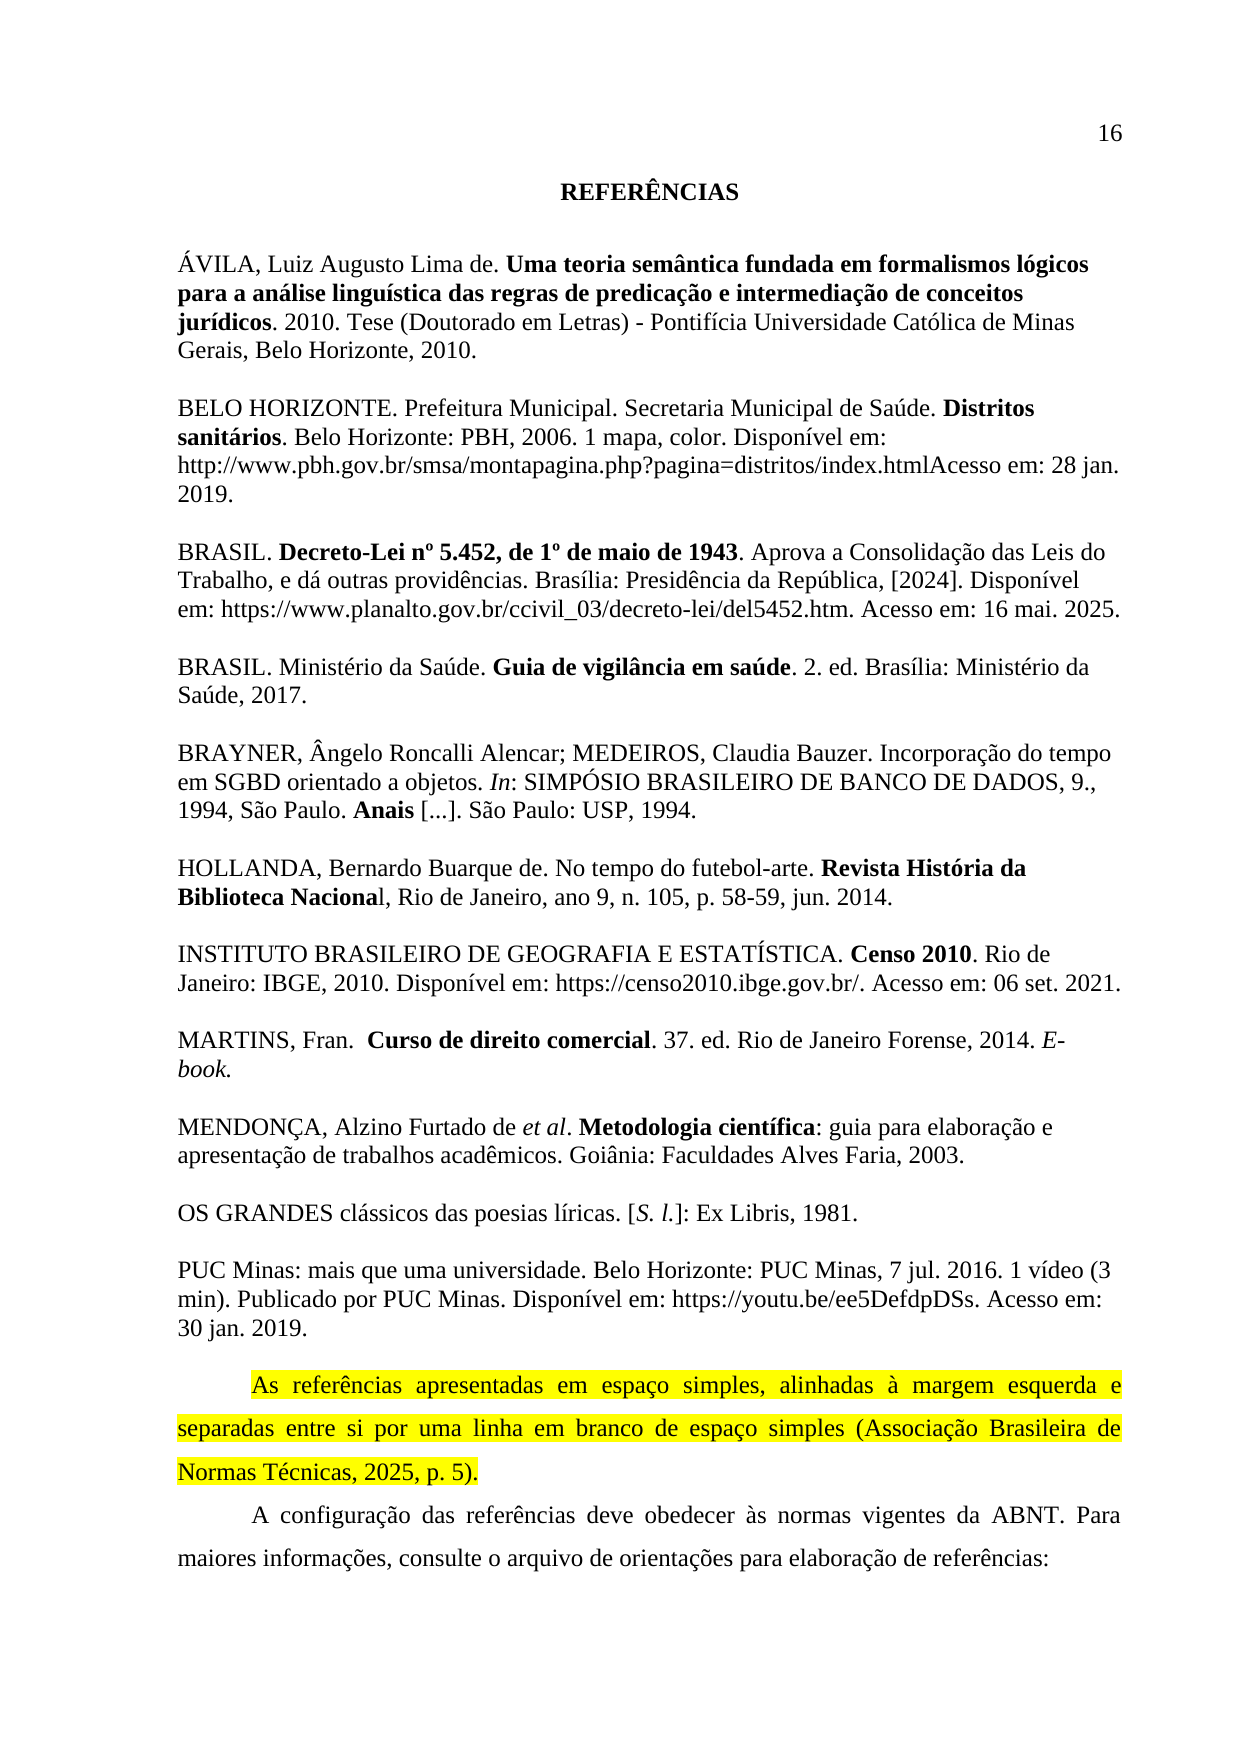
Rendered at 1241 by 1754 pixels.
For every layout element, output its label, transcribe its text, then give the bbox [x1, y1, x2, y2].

text As referências apresentadas em espaço simples, alinhadas à margem esquerda e separadas entre si por uma linha em branco de espaço simples (Associação Brasileira de Normas Técnicas, 2025, p. 5). [177, 1442, 1122, 1485]
text MENDONÇA, Alzino Furtado de et al. Metodologia científica: guia para elaboração e apresentação de trabalhos acadêmicos. Goiânia: Faculdades Alves Faria, 2003. [177, 1112, 1122, 1169]
text BRAYNER, Ângelo Roncalli Alencar; MEDEIROS, Claudia Bauzer. Incorporação do tempo em SGBD orientado a objetos. In: SIMPÓSIO BRASILEIRO DE BANCO DE DADOS, 9., 1994, São Paulo. Anais [...]. São Paulo: USP, 1994. [177, 738, 1122, 824]
text INSTITUTO BRASILEIRO DE GEOGRAFIA E ESTATÍSTICA. Censo 2010. Rio de Janeiro: IBGE, 2010. Disponível em: https://censo2010.ibge.gov.br/. Acesso em: 06 set. 2021. [177, 939, 1122, 997]
text HOLLANDA, Bernardo Buarque de. No tempo do futebol-arte. Revista História da Biblioteca Nacional, Rio de Janeiro, ano 9, n. 105, p. 58-59, jun. 2014. [177, 853, 1122, 910]
text As referências apresentadas em espaço simples, alinhadas à margem esquerda e separadas entre si por uma linha em branco de espaço simples (Associação Brasileira de Normas Técnicas, 2025, p. 5). [177, 1370, 1122, 1414]
text BRASIL. Ministério da Saúde. Guia de vigilância em saúde. 2. ed. Brasília: Ministério da Saúde, 2017. [177, 652, 1122, 709]
text MARTINS, Fran. Curso de direito comercial. 37. ed. Rio de Janeiro Forense, 2014. E-book. [177, 1025, 1122, 1083]
text OS GRANDES clássicos das poesias líricas. [S. l.]: Ex Libris, 1981. [177, 1198, 1122, 1227]
text BRASIL. Decreto-Lei nº 5.452, de 1º de maio de 1943. Aprova a Consolidação das Leis do Trabalho, e dá outras providências. Brasília: Presidência da República, [2024]. Disponível em: https://www.planalto.gov.br/ccivil_03/decreto-lei/del5452.htm. Acesso em: 16 mai. 2025. [177, 537, 1122, 623]
text BELO HORIZONTE. Prefeitura Municipal. Secretaria Municipal de Saúde. Distritos sanitários. Belo Horizonte: PBH, 2006. 1 mapa, color. Disponível em: http://www.pbh.gov.br/smsa/montapagina.php?pagina=distritos/index.htmlAcesso em: 28 jan. 2019. [177, 393, 1122, 508]
text PUC Minas: mais que uma universidade. Belo Horizonte: PUC Minas, 7 jul. 2016. 1 vídeo (3 min). Publicado por PUC Minas. Disponível em: https://youtu.be/ee5DefdpDSs. Acesso em: 30 jan. 2019. [177, 1255, 1122, 1342]
text A configuração das referências deve obedecer às normas vigentes da ABNT. Para maiores informações, consulte o arquivo de orientações para elaboração de referências: [177, 1500, 1122, 1572]
text ÁVILA, Luiz Augusto Lima de. Uma teoria semântica fundada em formalismos lógicos para a análise linguística das regras de predicação e intermediação de conceitos jurídicos. 2010. Tese (Doutorado em Letras) - Pontifícia Universidade Católica de Minas Gerais, Belo Horizonte, 2010. [177, 249, 1122, 364]
subtitle REFERÊNCIAS [177, 177, 1122, 206]
